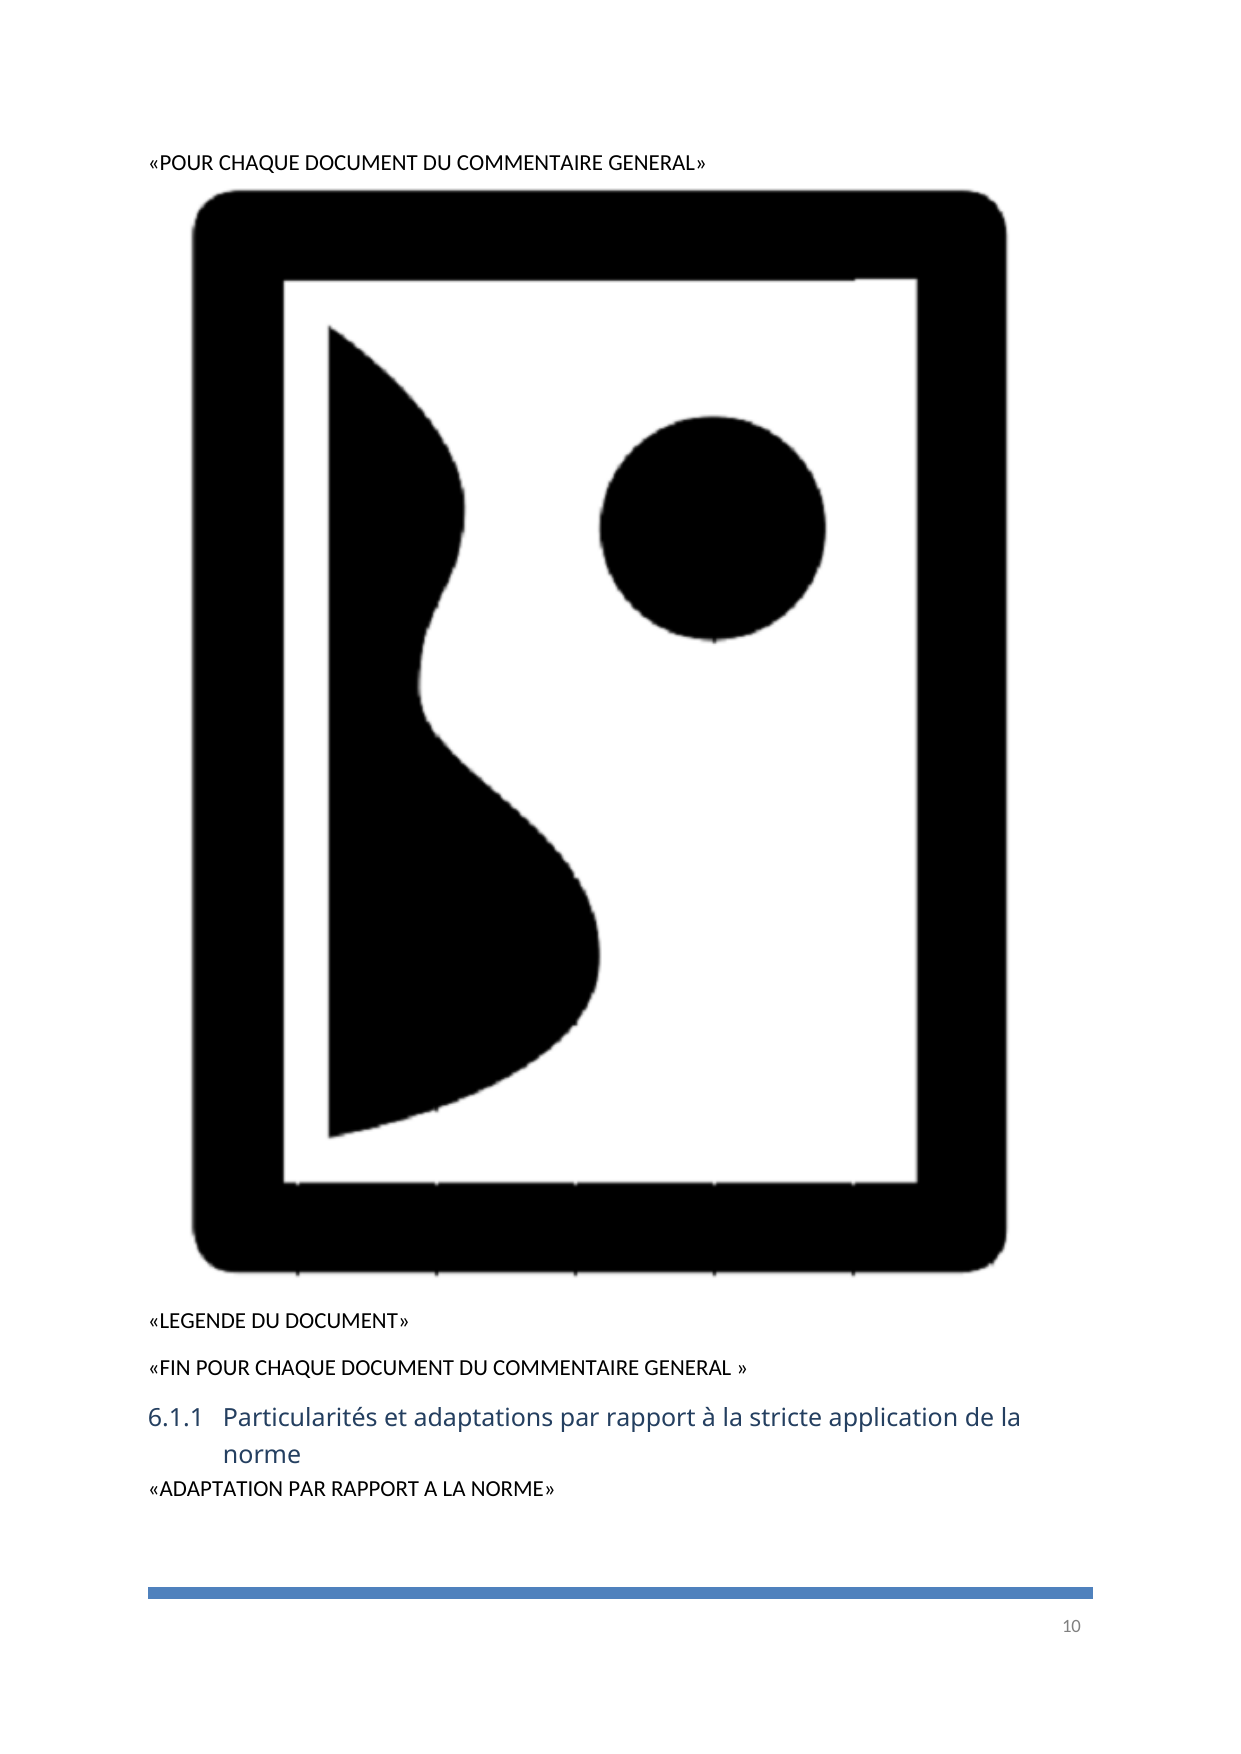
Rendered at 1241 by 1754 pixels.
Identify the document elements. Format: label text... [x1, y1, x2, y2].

text «FIN POUR CHAQUE DOCUMENT DU COMMENTAIRE GENERAL » [148, 1353, 1093, 1381]
subtitle Particularités et adaptations par rapport à la stricte application de la norme [148, 1400, 1093, 1471]
picture [147, 177, 1076, 1288]
